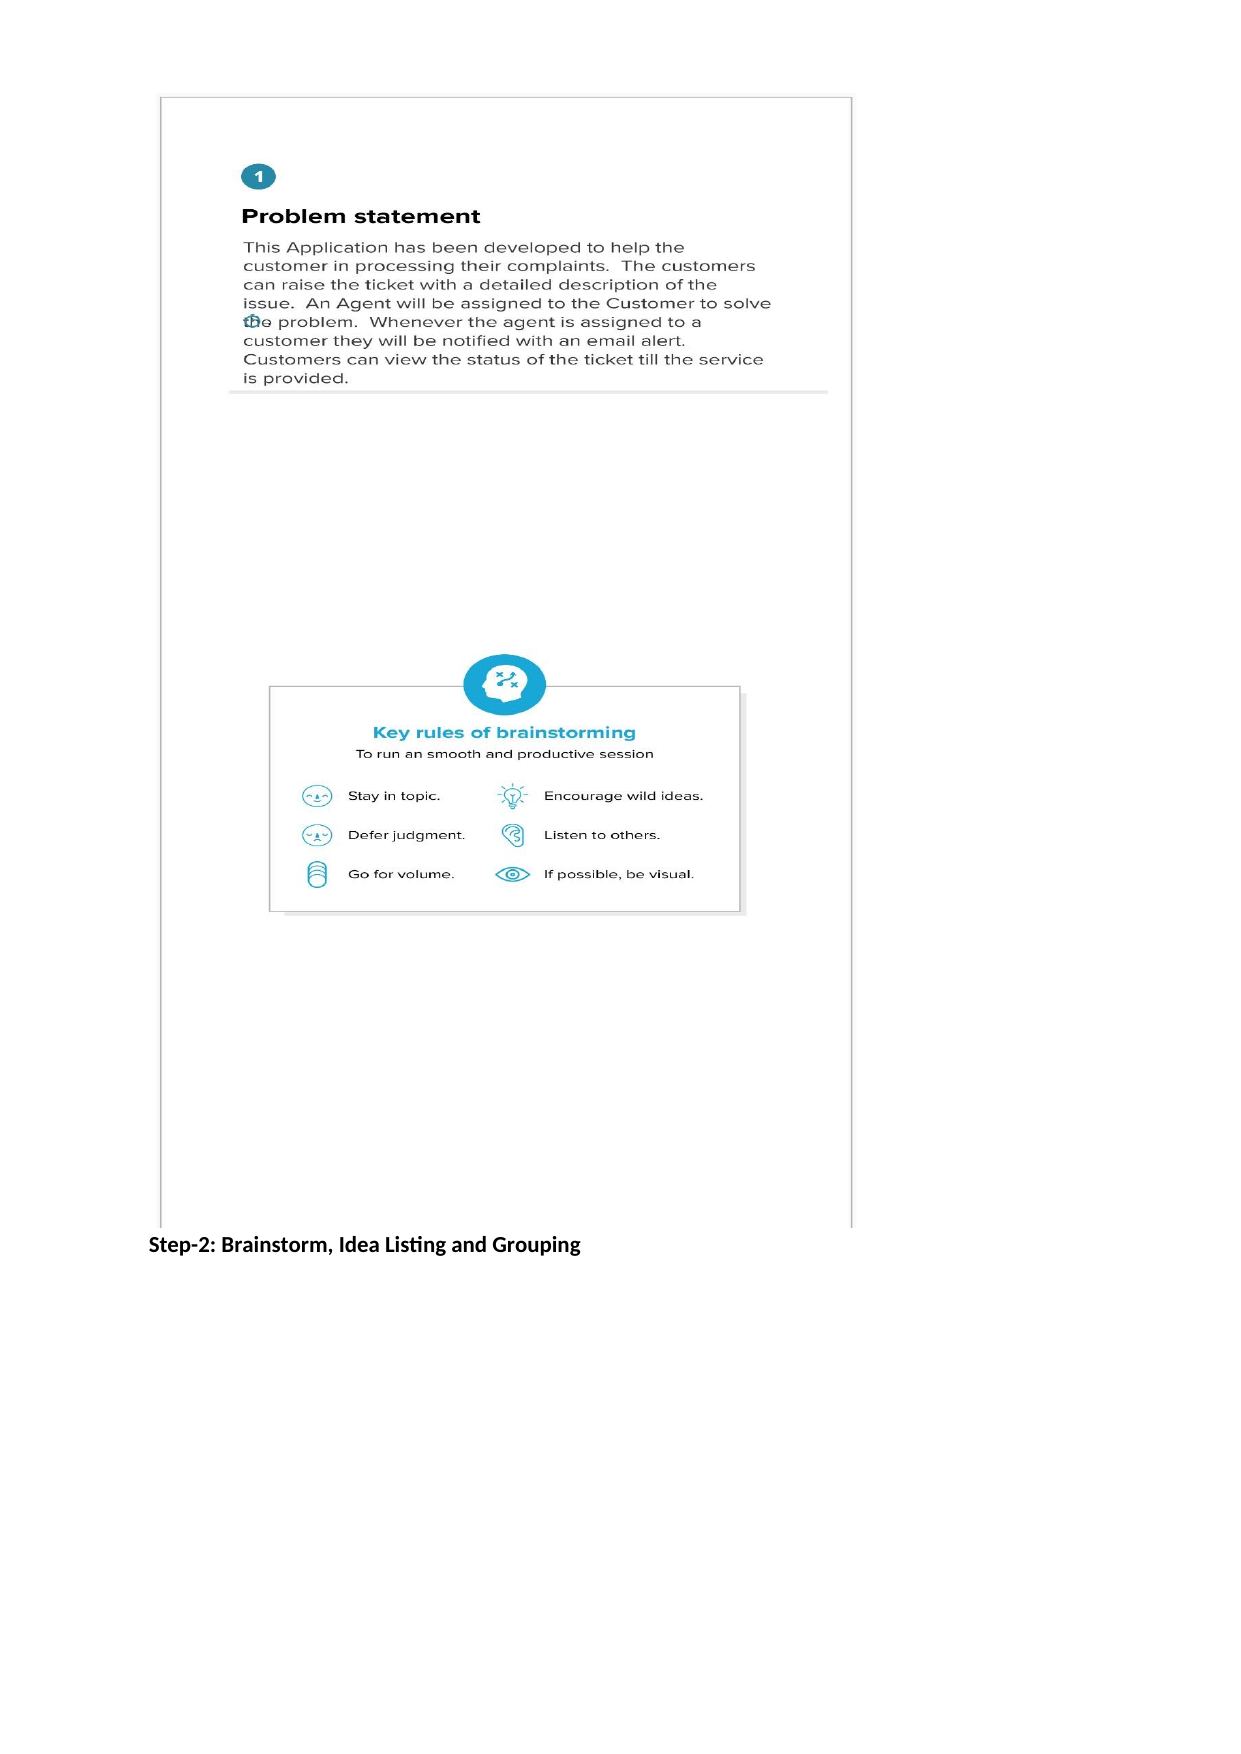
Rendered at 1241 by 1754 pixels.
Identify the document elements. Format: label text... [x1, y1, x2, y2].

picture [155, 93, 857, 1228]
text Step-2: Brainstorm, Idea Listing and Grouping [148, 1230, 1096, 1258]
